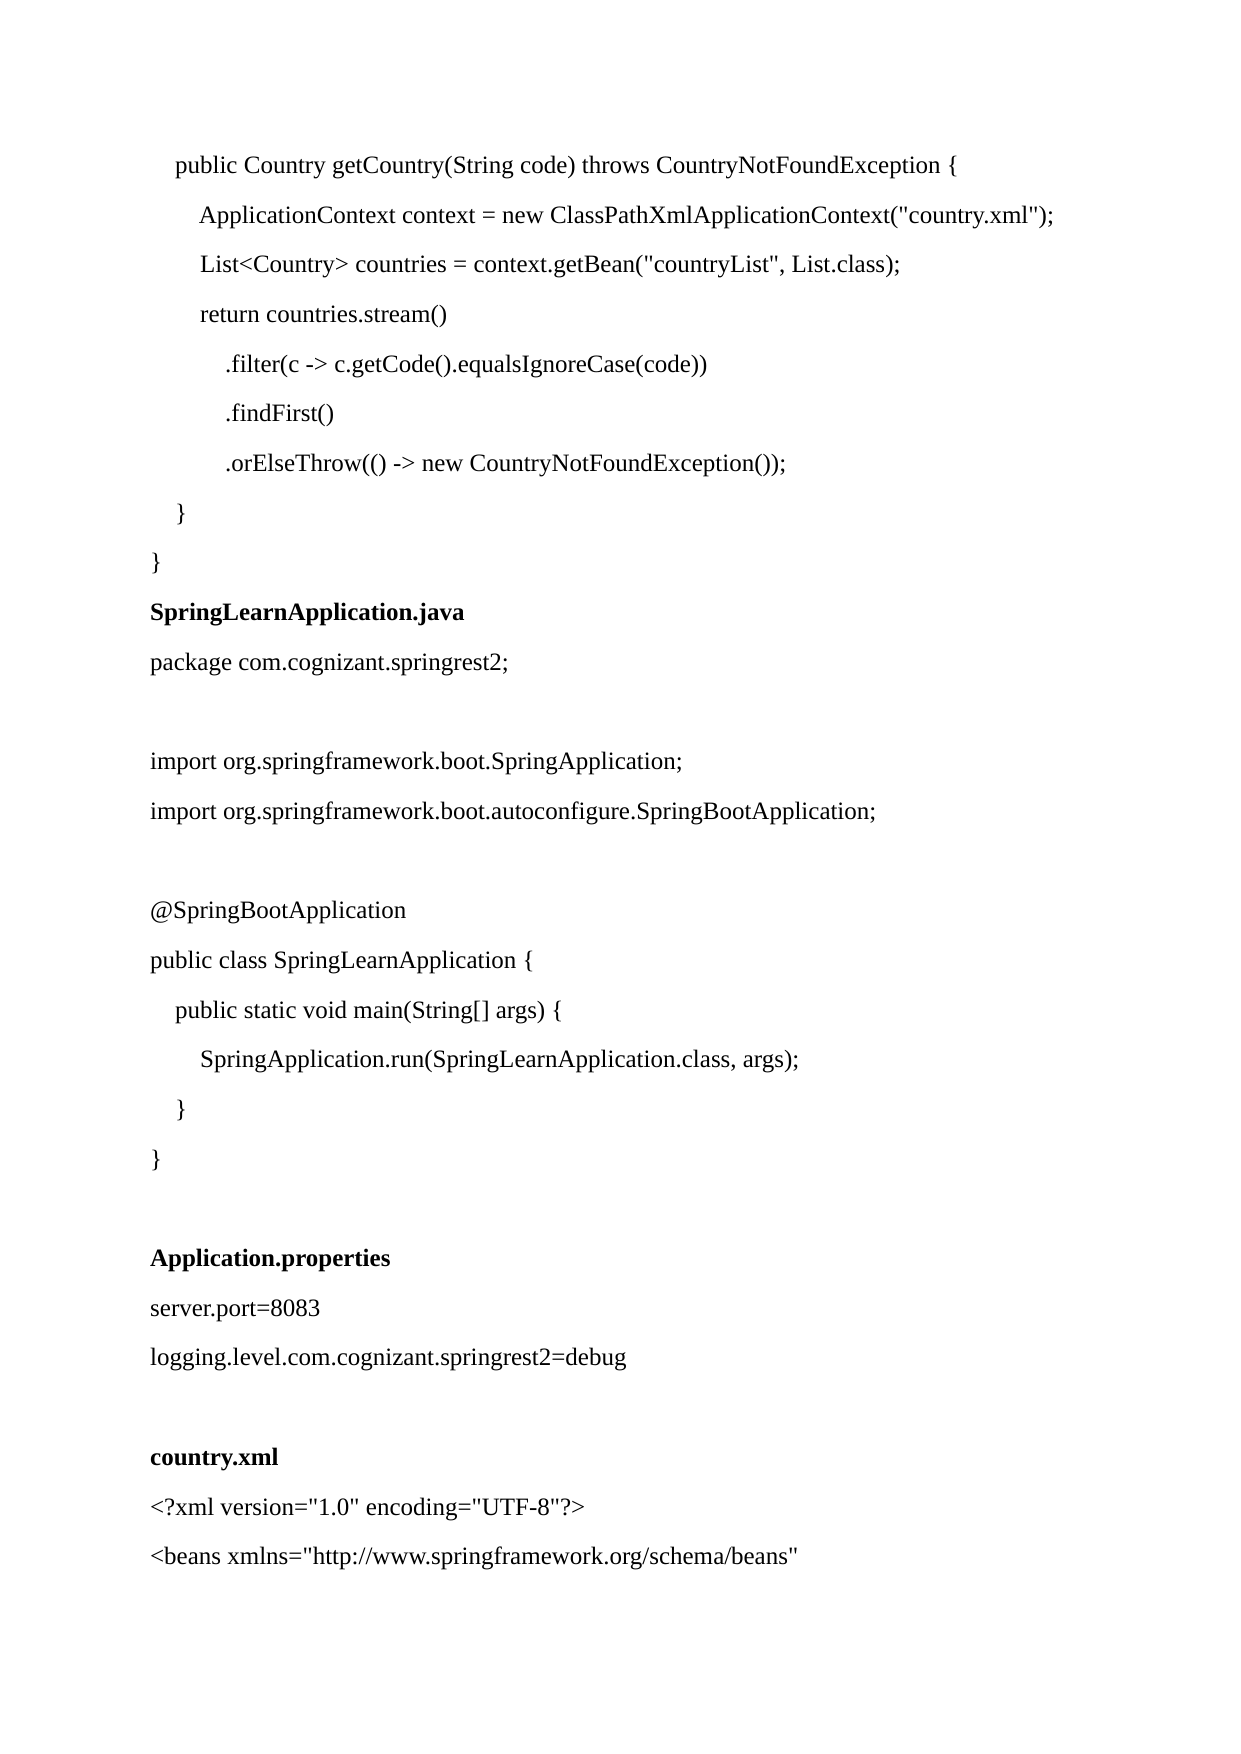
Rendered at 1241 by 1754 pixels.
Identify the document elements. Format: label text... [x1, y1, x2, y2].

text public Country getCountry(String code) throws CountryNotFoundException { [150, 150, 1090, 179]
text logging.level.com.cognizant.springrest2=debug [150, 1342, 1090, 1371]
text } [150, 547, 1090, 576]
text } [150, 498, 1090, 527]
text .filter(c -> c.getCode().equalsIgnoreCase(code)) [150, 349, 1090, 377]
text return countries.stream() [150, 299, 1090, 328]
text } [150, 1094, 1090, 1123]
text package com.cognizant.springrest2; [150, 647, 1090, 676]
text <?xml version="1.0" encoding="UTF-8"?> [150, 1492, 1090, 1520]
text public class SpringLearnApplication { [150, 945, 1090, 974]
text .orElseThrow(() -> new CountryNotFoundException()); [150, 448, 1090, 477]
text public static void main(String[] args) { [150, 995, 1090, 1023]
text .findFirst() [150, 398, 1090, 427]
text @SpringBootApplication [150, 895, 1090, 924]
text server.port=8083 [150, 1293, 1090, 1322]
text <beans xmlns="http://www.springframework.org/schema/beans" [150, 1541, 1090, 1570]
text ApplicationContext context = new ClassPathXmlApplicationContext("country.xml"); [150, 200, 1090, 228]
text import org.springframework.boot.autoconfigure.SpringBootApplication; [150, 796, 1090, 825]
text Application.properties [150, 1243, 1090, 1272]
text import org.springframework.boot.SpringApplication; [150, 746, 1090, 775]
text List<Country> countries = context.getBean("countryList", List.class); [150, 249, 1090, 278]
text SpringLearnApplication.java [150, 597, 1090, 626]
text country.xml [150, 1442, 1090, 1471]
text SpringApplication.run(SpringLearnApplication.class, args); [150, 1044, 1090, 1073]
text } [150, 1144, 1090, 1172]
